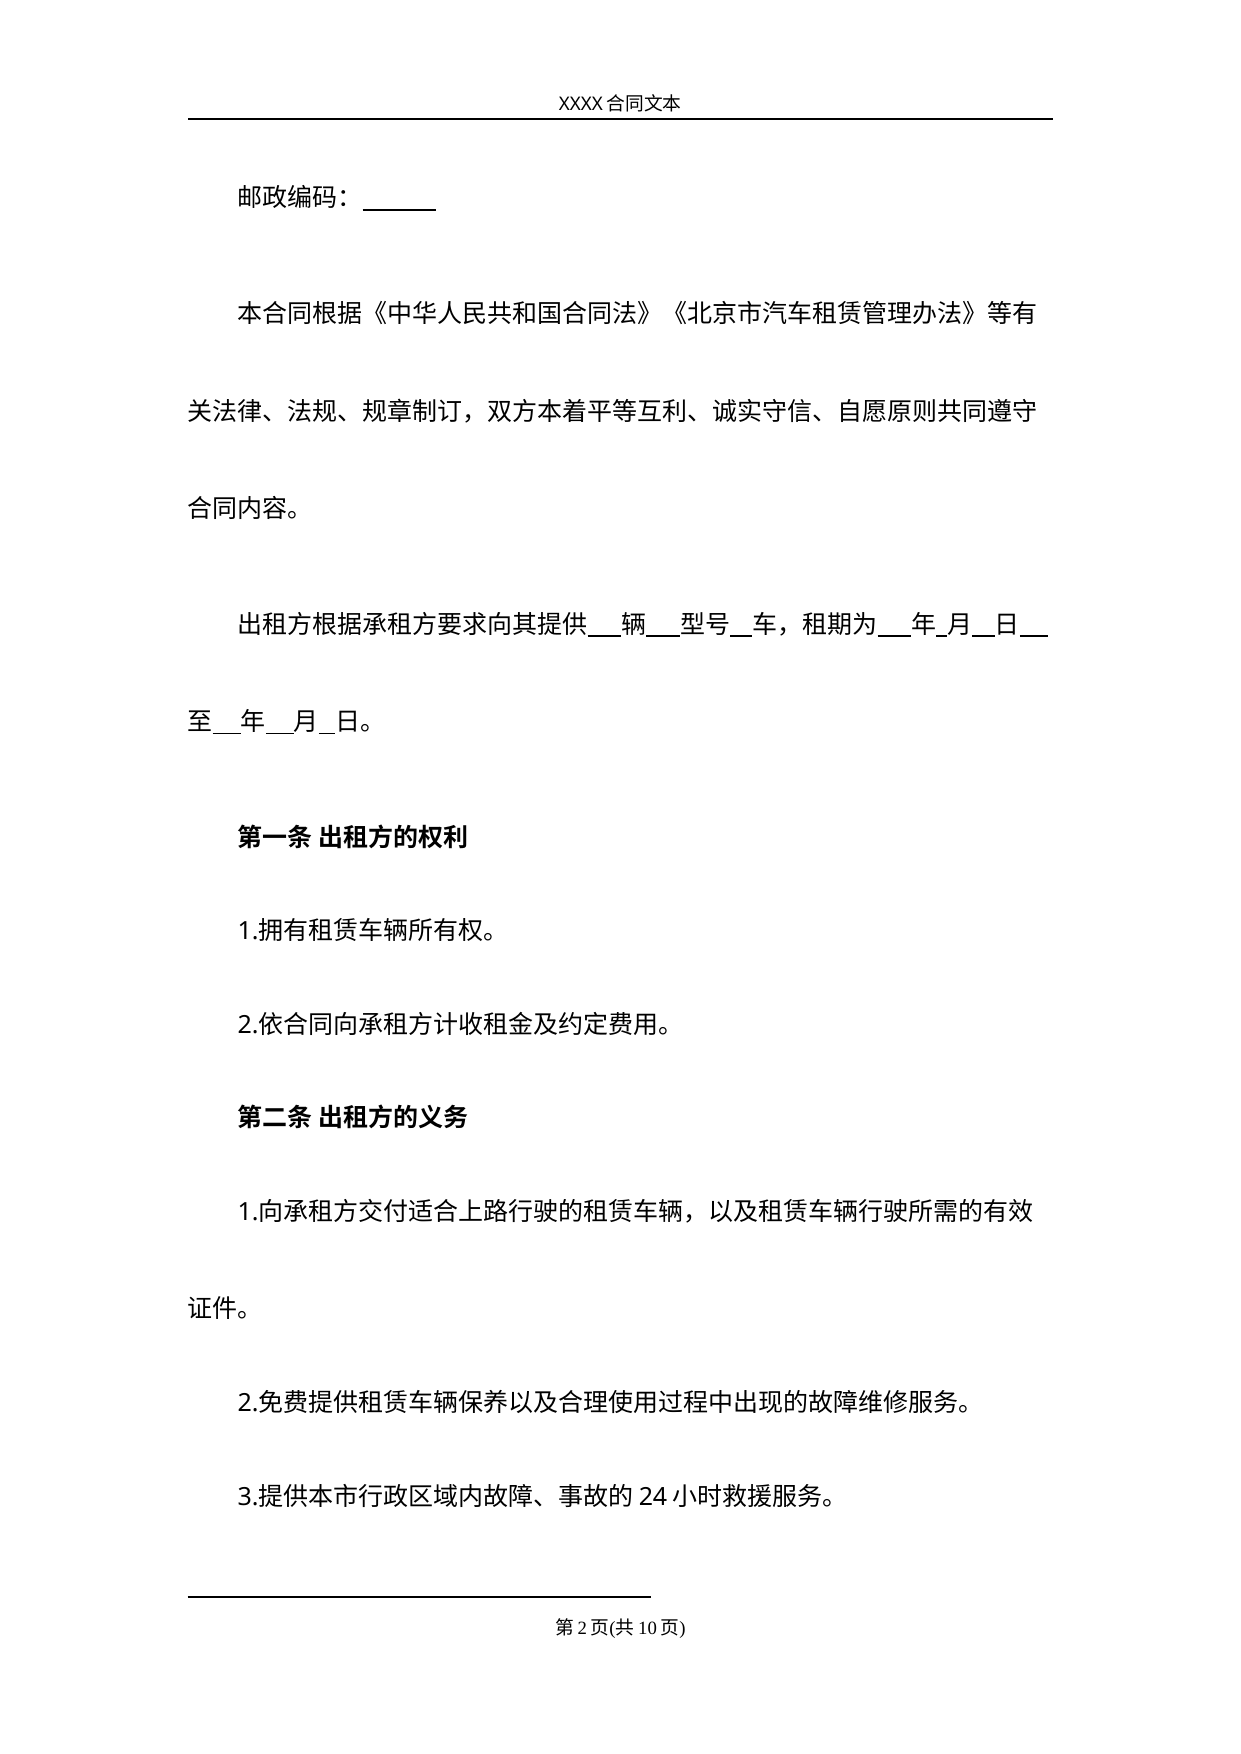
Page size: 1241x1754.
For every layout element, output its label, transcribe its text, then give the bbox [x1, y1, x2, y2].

text 第一条 出租方的权利 [187, 803, 1053, 868]
text 2.免费提供租赁车辆保养以及合理使用过程中出现的故障维修服务。 [187, 1368, 1053, 1433]
text 1.拥有租赁车辆所有权。 [187, 896, 1053, 961]
text 出租方根据承租方要求向其提供 辆 型号 车，租期为 年 月 日 至 年 月 日。 [187, 590, 1053, 752]
text 本合同根据《中华人民共和国合同法》《北京市汽车租赁管理办法》等有关法律、法规、规章制订，双方本着平等互利、诚实守信、自愿原则共同遵守合同内容。 [187, 279, 1053, 539]
text 第二条 出租方的义务 [187, 1083, 1053, 1148]
text 1.向承租方交付适合上路行驶的租赁车辆，以及租赁车辆行驶所需的有效证件。 [187, 1177, 1053, 1339]
text 2.依合同向承租方计收租金及约定费用。 [187, 990, 1053, 1055]
text 3.提供本市行政区域内故障、事故的24小时救援服务。 [187, 1462, 1053, 1527]
text 邮政编码： [187, 163, 1053, 228]
